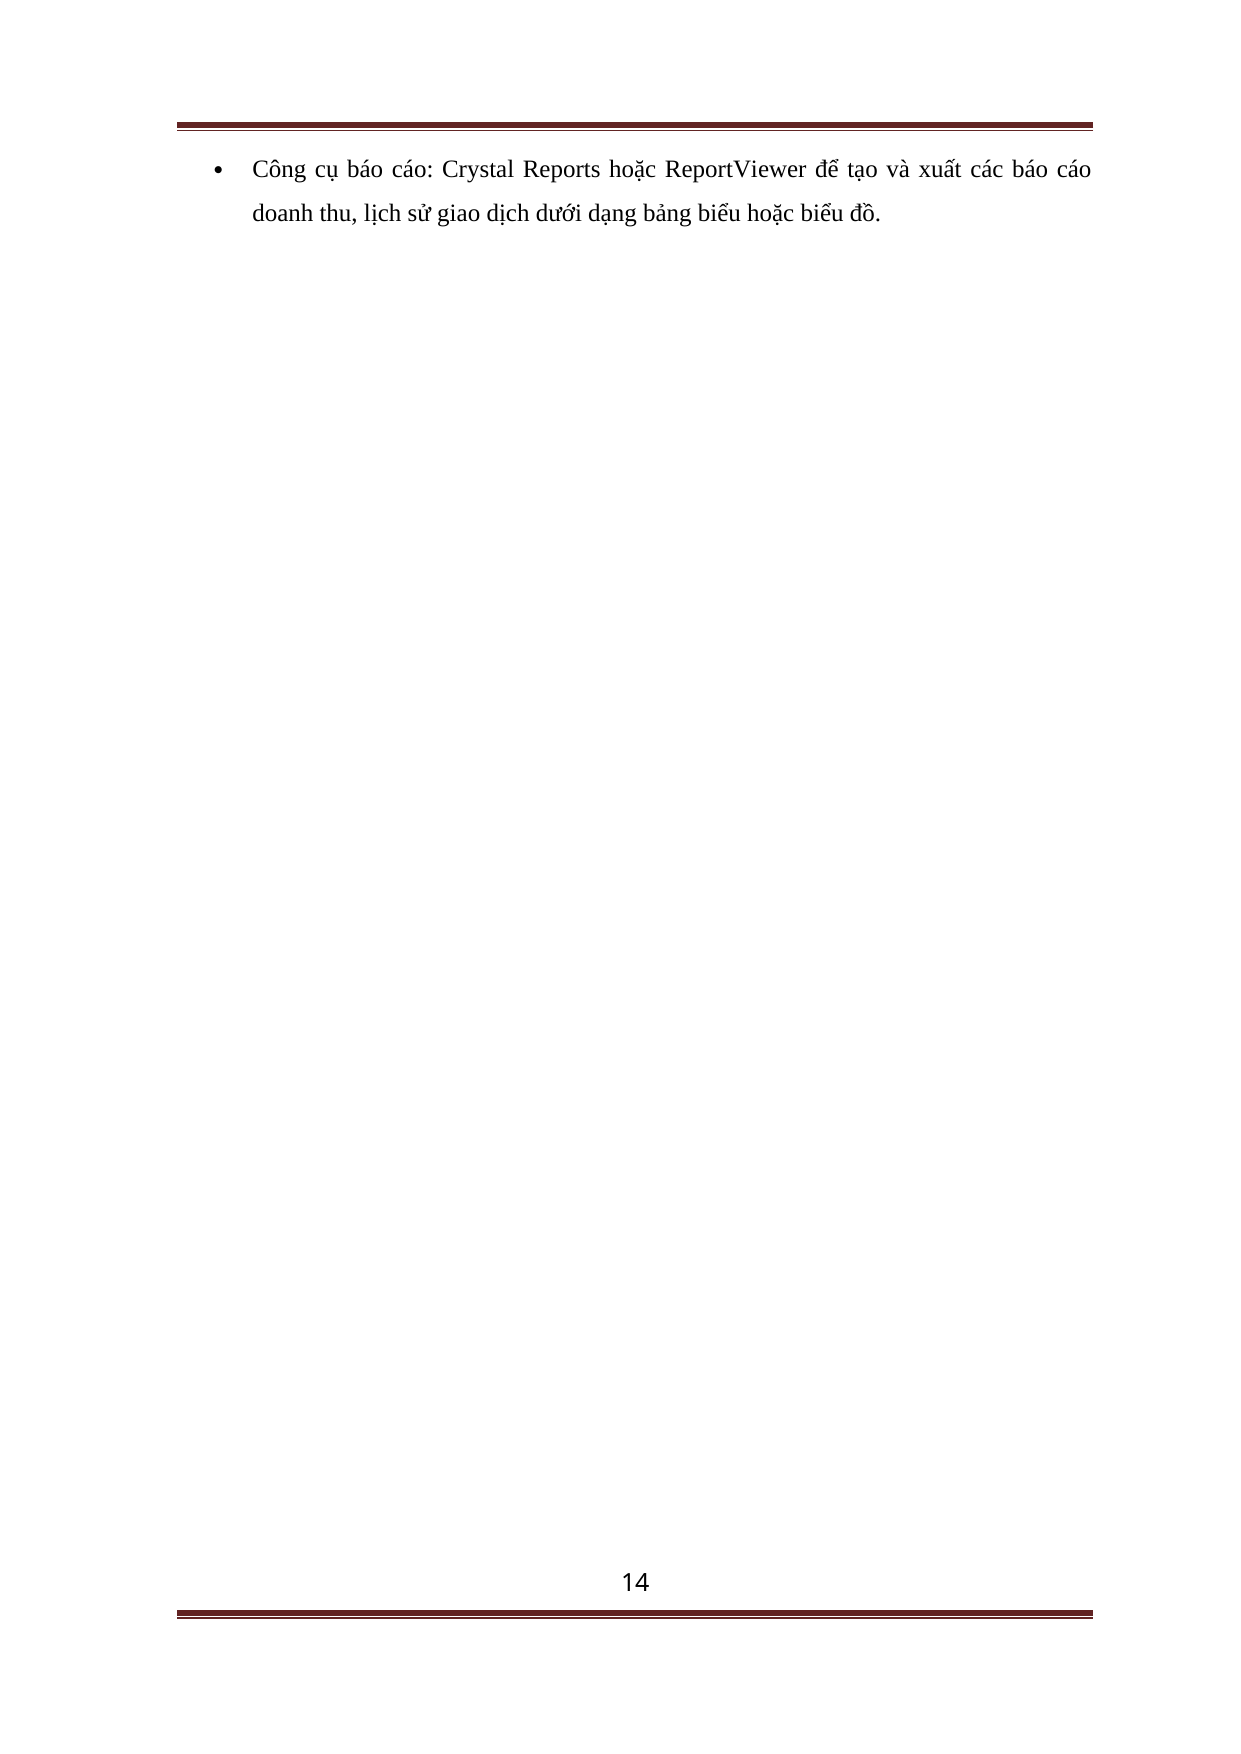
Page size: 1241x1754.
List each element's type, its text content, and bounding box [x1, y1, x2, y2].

list Công cụ báo cáo: Crystal Reports hoặc ReportViewer để tạo và xuất các báo cáo doanh thu, lịch sử giao dịch dưới dạng bảng biểu hoặc biểu đồ. [214, 154, 1093, 226]
